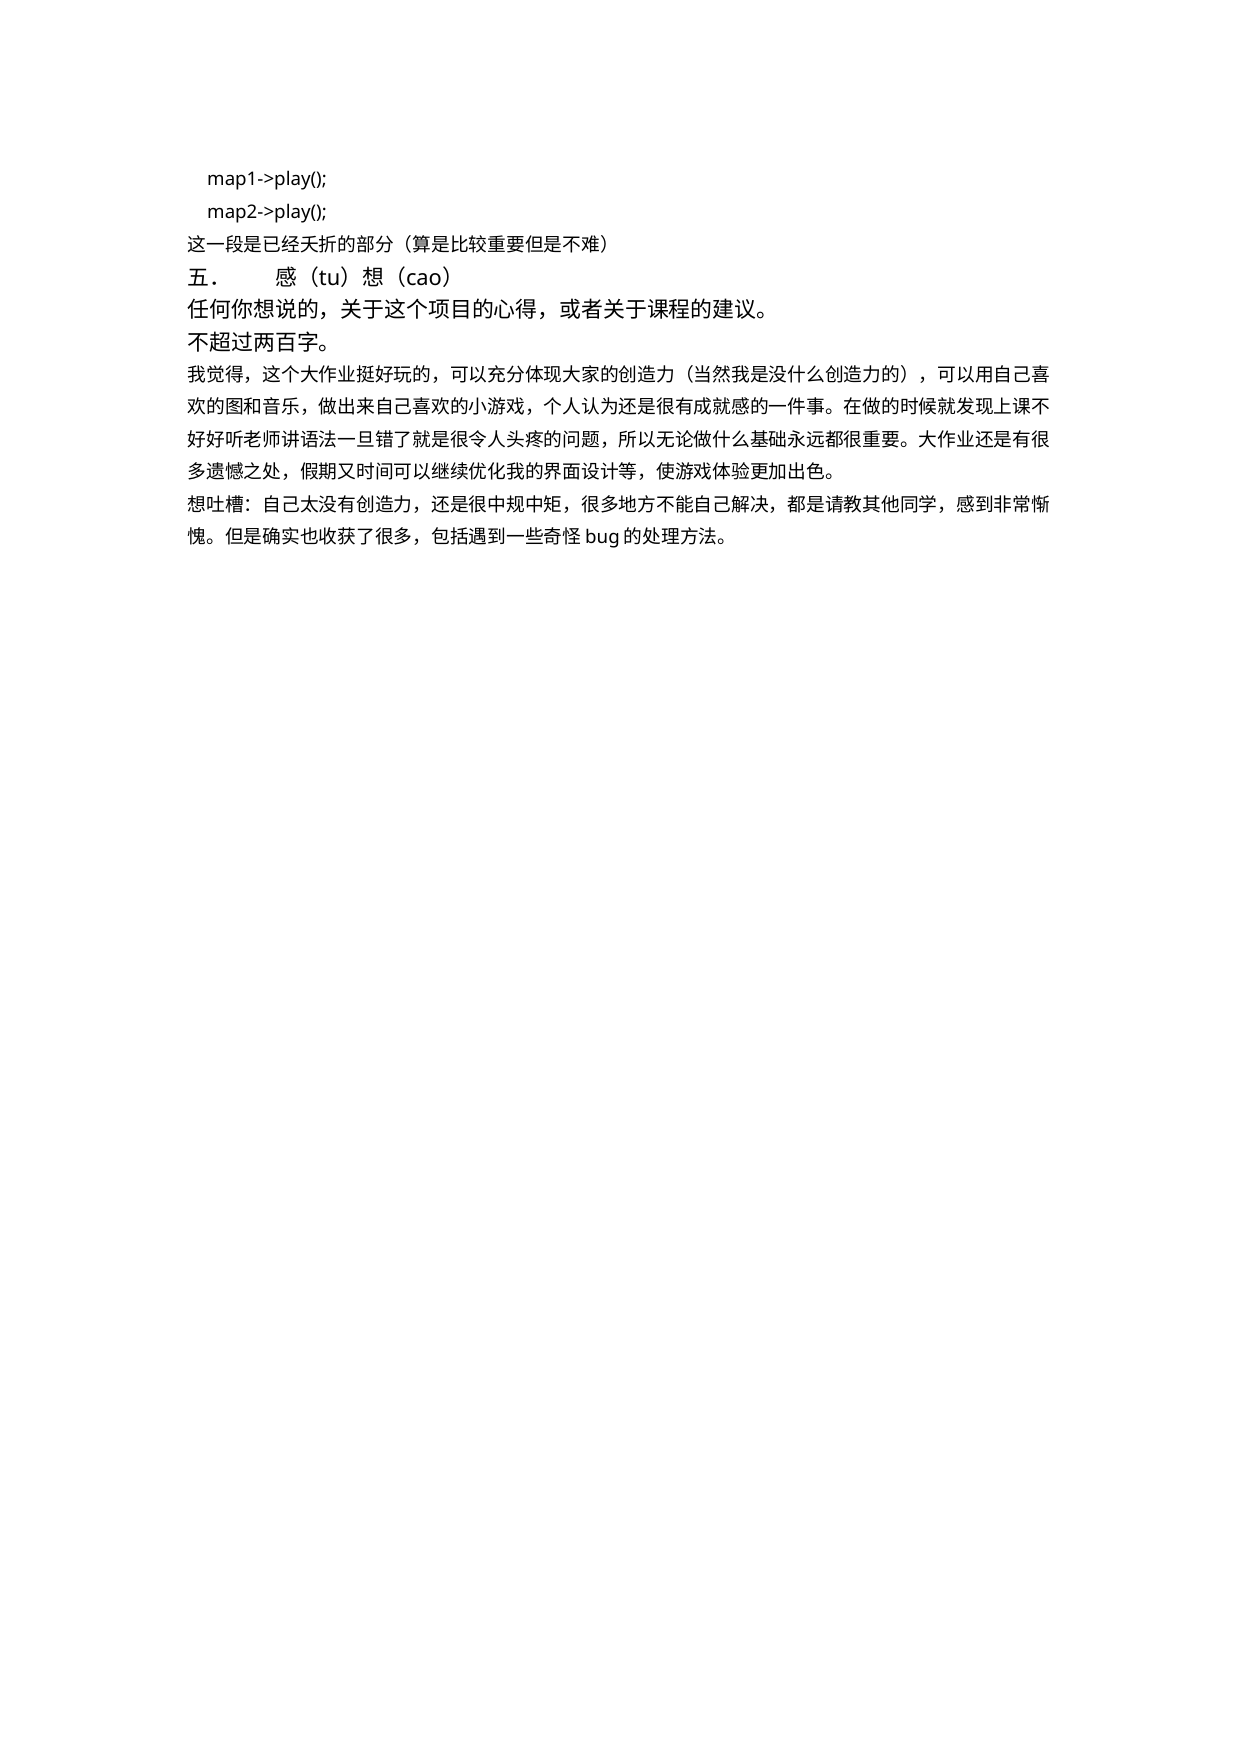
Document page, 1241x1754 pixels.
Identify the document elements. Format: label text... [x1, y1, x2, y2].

text 这一段是已经夭折的部分（算是比较重要但是不难） [187, 227, 1053, 259]
text 不超过两百字。 [187, 324, 1053, 357]
text 任何你想说的，关于这个项目的心得，或者关于课程的建议。 [187, 292, 1053, 324]
text 想吐槽：自己太没有创造力，还是很中规中矩，很多地方不能自己解决，都是请教其他同学，感到非常惭愧。但是确实也收获了很多，包括遇到一些奇怪bug的处理方法。 [187, 487, 1053, 552]
list 感（tu）想（cao） [187, 259, 1053, 292]
text map1->play(); [187, 162, 1053, 194]
text 我觉得，这个大作业挺好玩的，可以充分体现大家的创造力（当然我是没什么创造力的），可以用自己喜欢的图和音乐，做出来自己喜欢的小游戏，个人认为还是很有成就感的一件事。在做的时候就发现上课不好好听老师讲语法一旦错了就是很令人头疼的问题，所以无论做什么基础永远都很重要。大作业还是有很多遗憾之处，假期又时间可以继续优化我的界面设计等，使游戏体验更加出色。 [187, 357, 1053, 487]
text map2->play(); [187, 194, 1053, 227]
